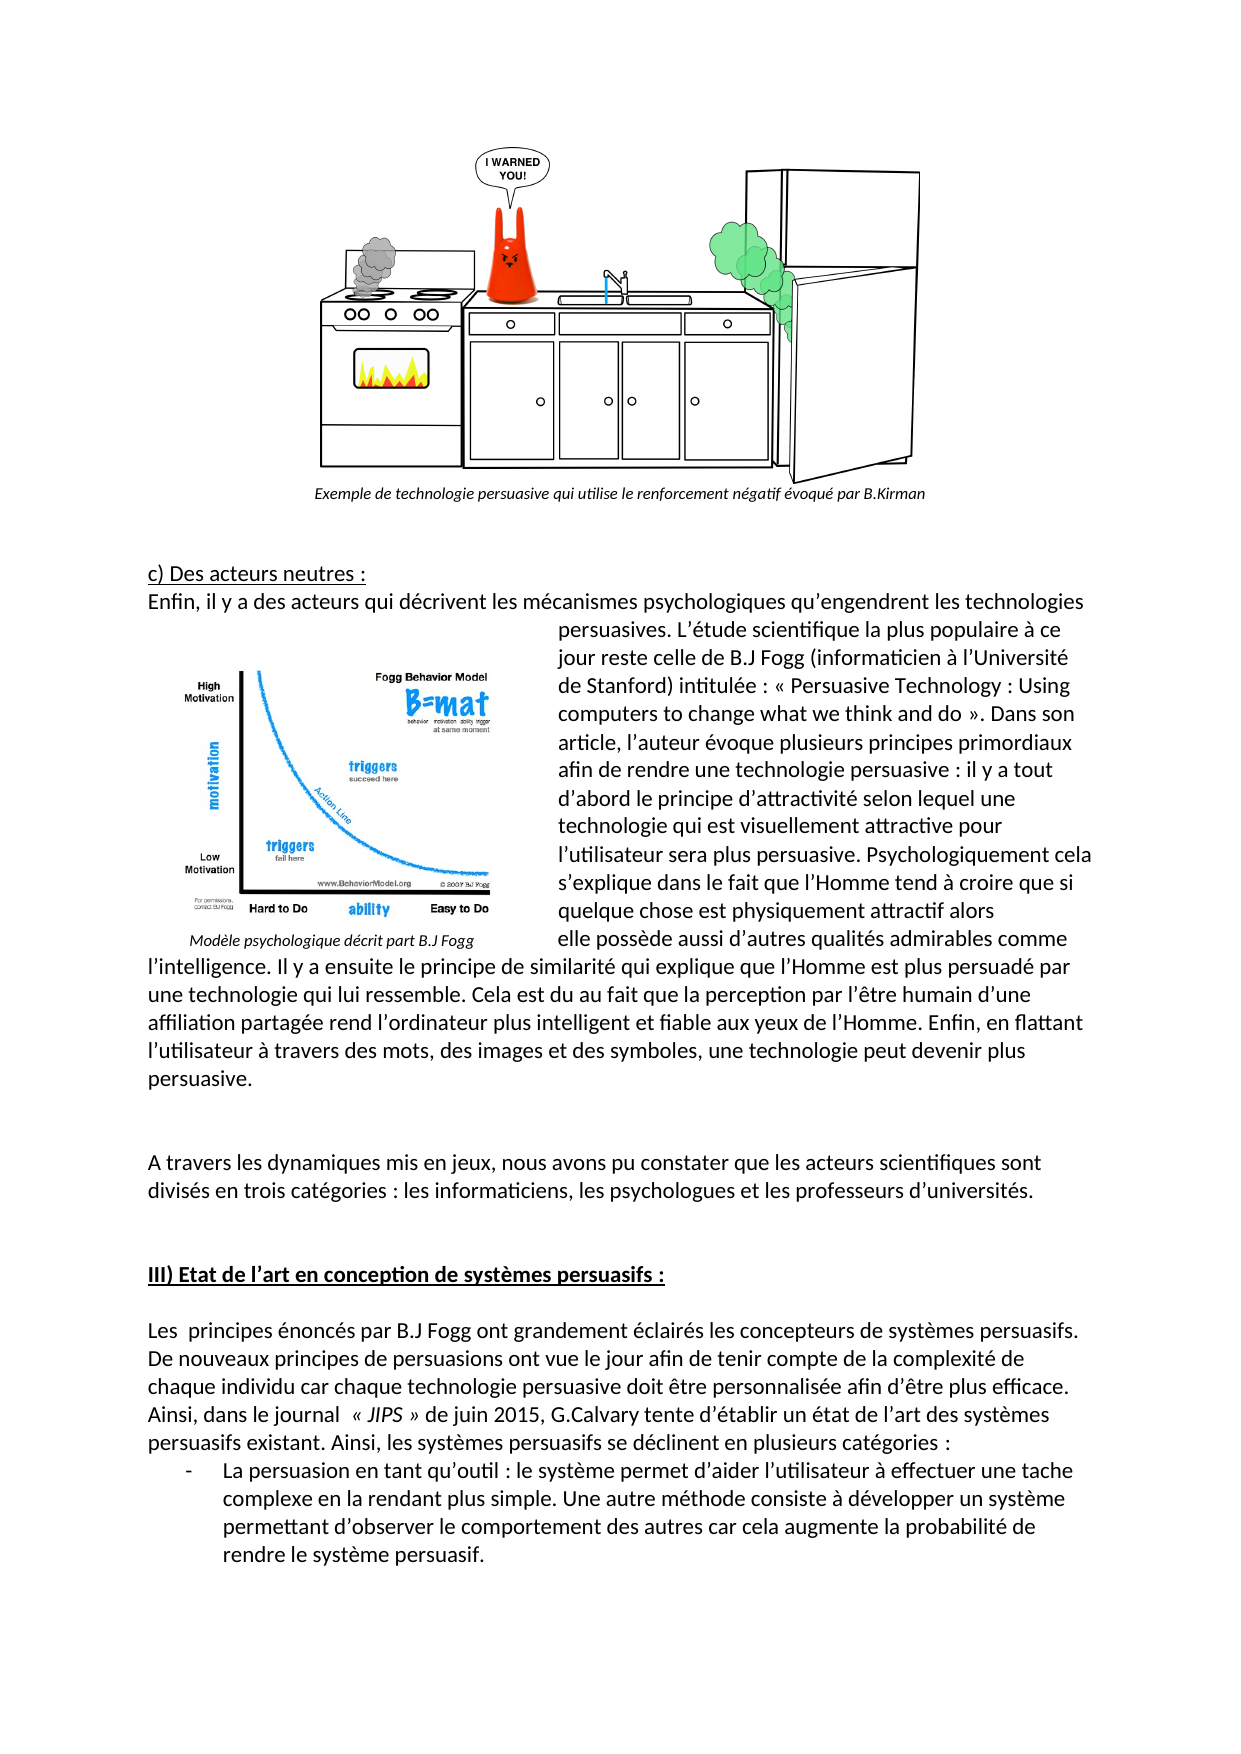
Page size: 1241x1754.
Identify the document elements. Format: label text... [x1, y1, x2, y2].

list La persuasion en tant qu’outil : le système permet d’aider l’utilisateur à effectuer une tache complexe en la rendant plus simple. Une autre méthode consiste à développer un système permettant d’observer le comportement des autres car cela augmente la probabilité de rendre le système persuasif. [185, 1456, 1093, 1568]
text III) Etat de l’art en conception de systèmes persuasifs : [148, 1260, 1093, 1288]
text Modèle psychologique décrit part B.J Fogg elle possède aussi d’autres qualités admirables comme l’intelligence. Il y a ensuite le principe de similarité qui explique que l’Homme est plus persuadé par une technologie qui lui ressemble. Cela est du au fait que la perception par l’être humain d’une affiliation partagée rend l’ordinateur plus intelligent et fiable aux yeux de l’Homme. Enfin, en flattant l’utilisateur à travers des mots, des images et des symboles, une technologie peut devenir plus persuasive. [148, 924, 1093, 1092]
text c) Des acteurs neutres : [148, 559, 1093, 587]
picture [150, 629, 539, 922]
text Exemple de technologie persuasive qui utilise le renforcement négatif évoqué par B.Kirman [148, 483, 1093, 503]
text A travers les dynamiques mis en jeux, nous avons pu constater que les acteurs scientifiques sont divisés en trois catégories : les informaticiens, les psychologues et les professeurs d’universités. [148, 1148, 1093, 1204]
text Les principes énoncés par B.J Fogg ont grandement éclairés les concepteurs de systèmes persuasifs. De nouveaux principes de persuasions ont vue le jour afin de tenir compte de la complexité de chaque individu car chaque technologie persuasive doit être personnalisée afin d’être plus efficace. Ainsi, dans le journal « JIPS » de juin 2015, G.Calvary tente d’établir un état de l’art des systèmes persuasifs existant. Ainsi, les systèmes persuasifs se déclinent en plusieurs catégories : [148, 1316, 1093, 1456]
